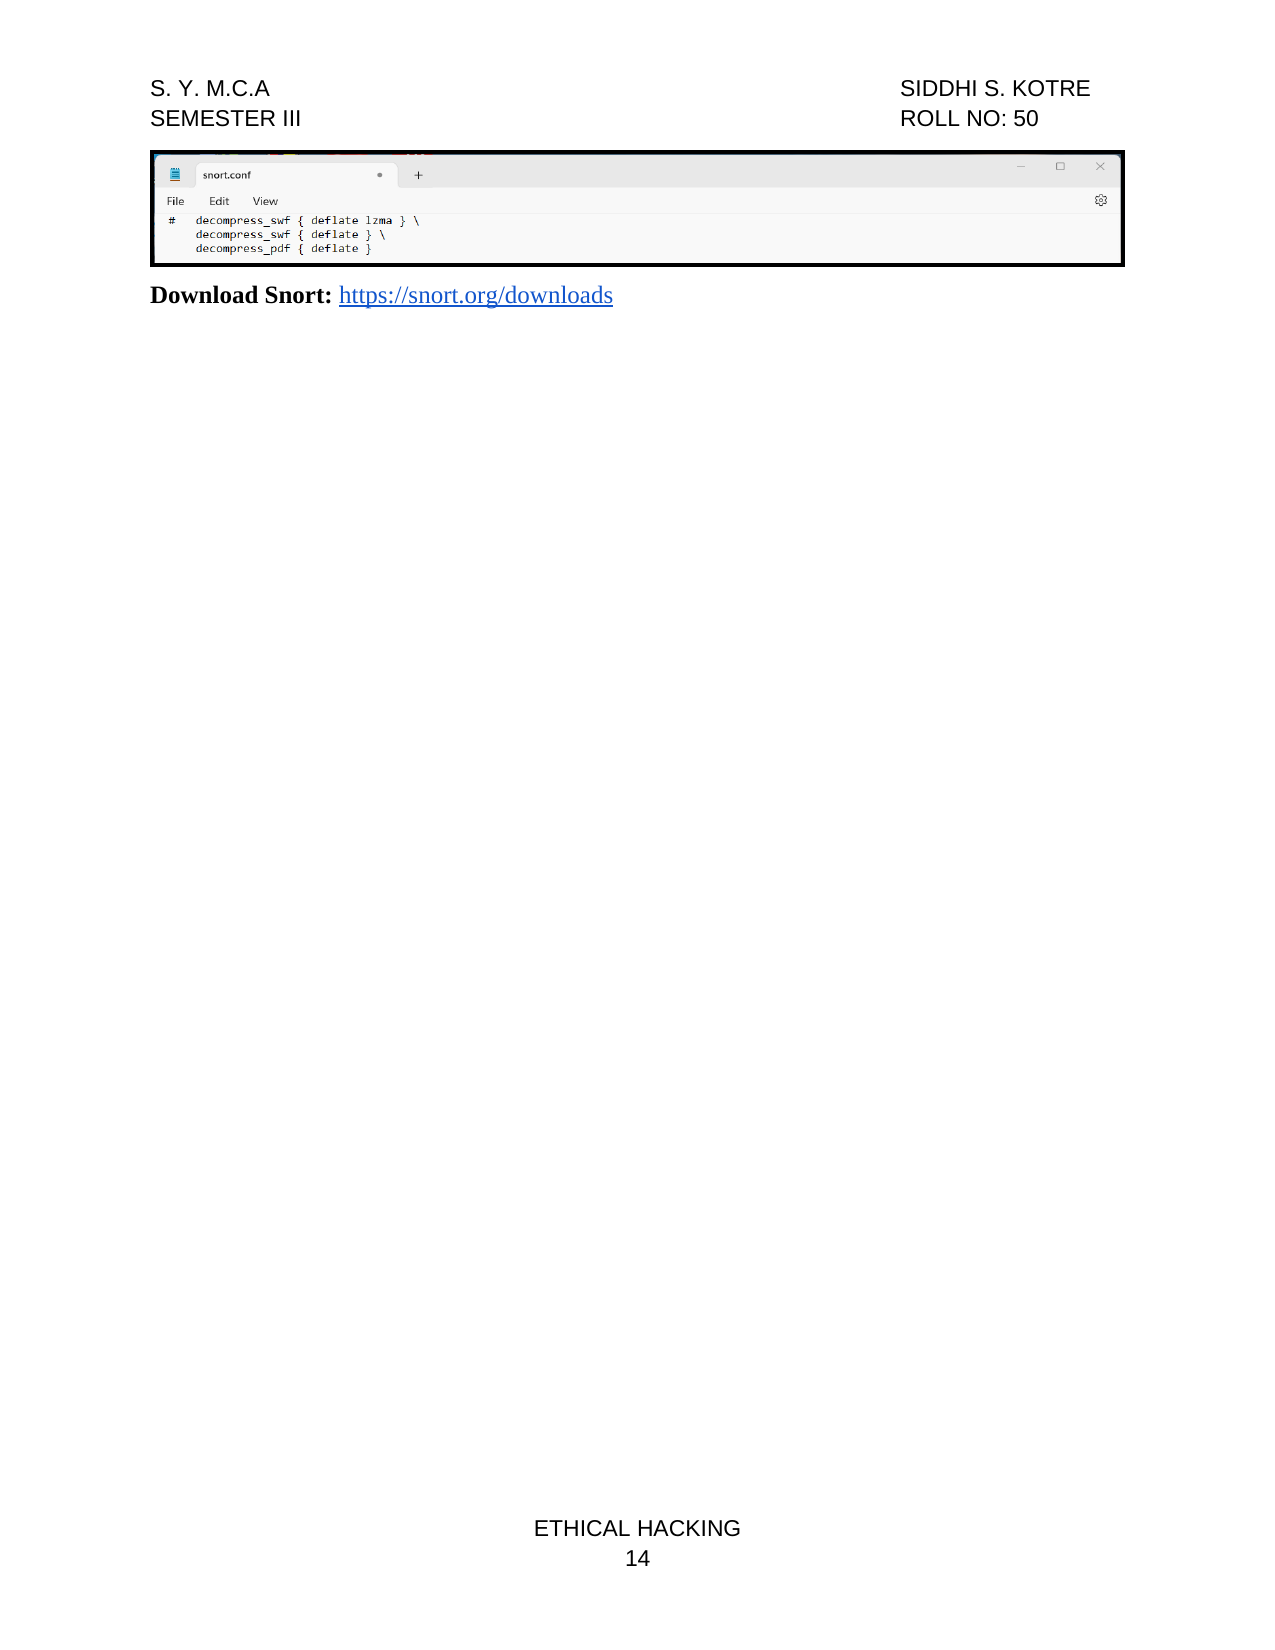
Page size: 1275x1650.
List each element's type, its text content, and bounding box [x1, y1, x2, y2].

picture [154, 154, 1121, 263]
text Download Snort: https://snort.org/downloads [150, 280, 1125, 309]
